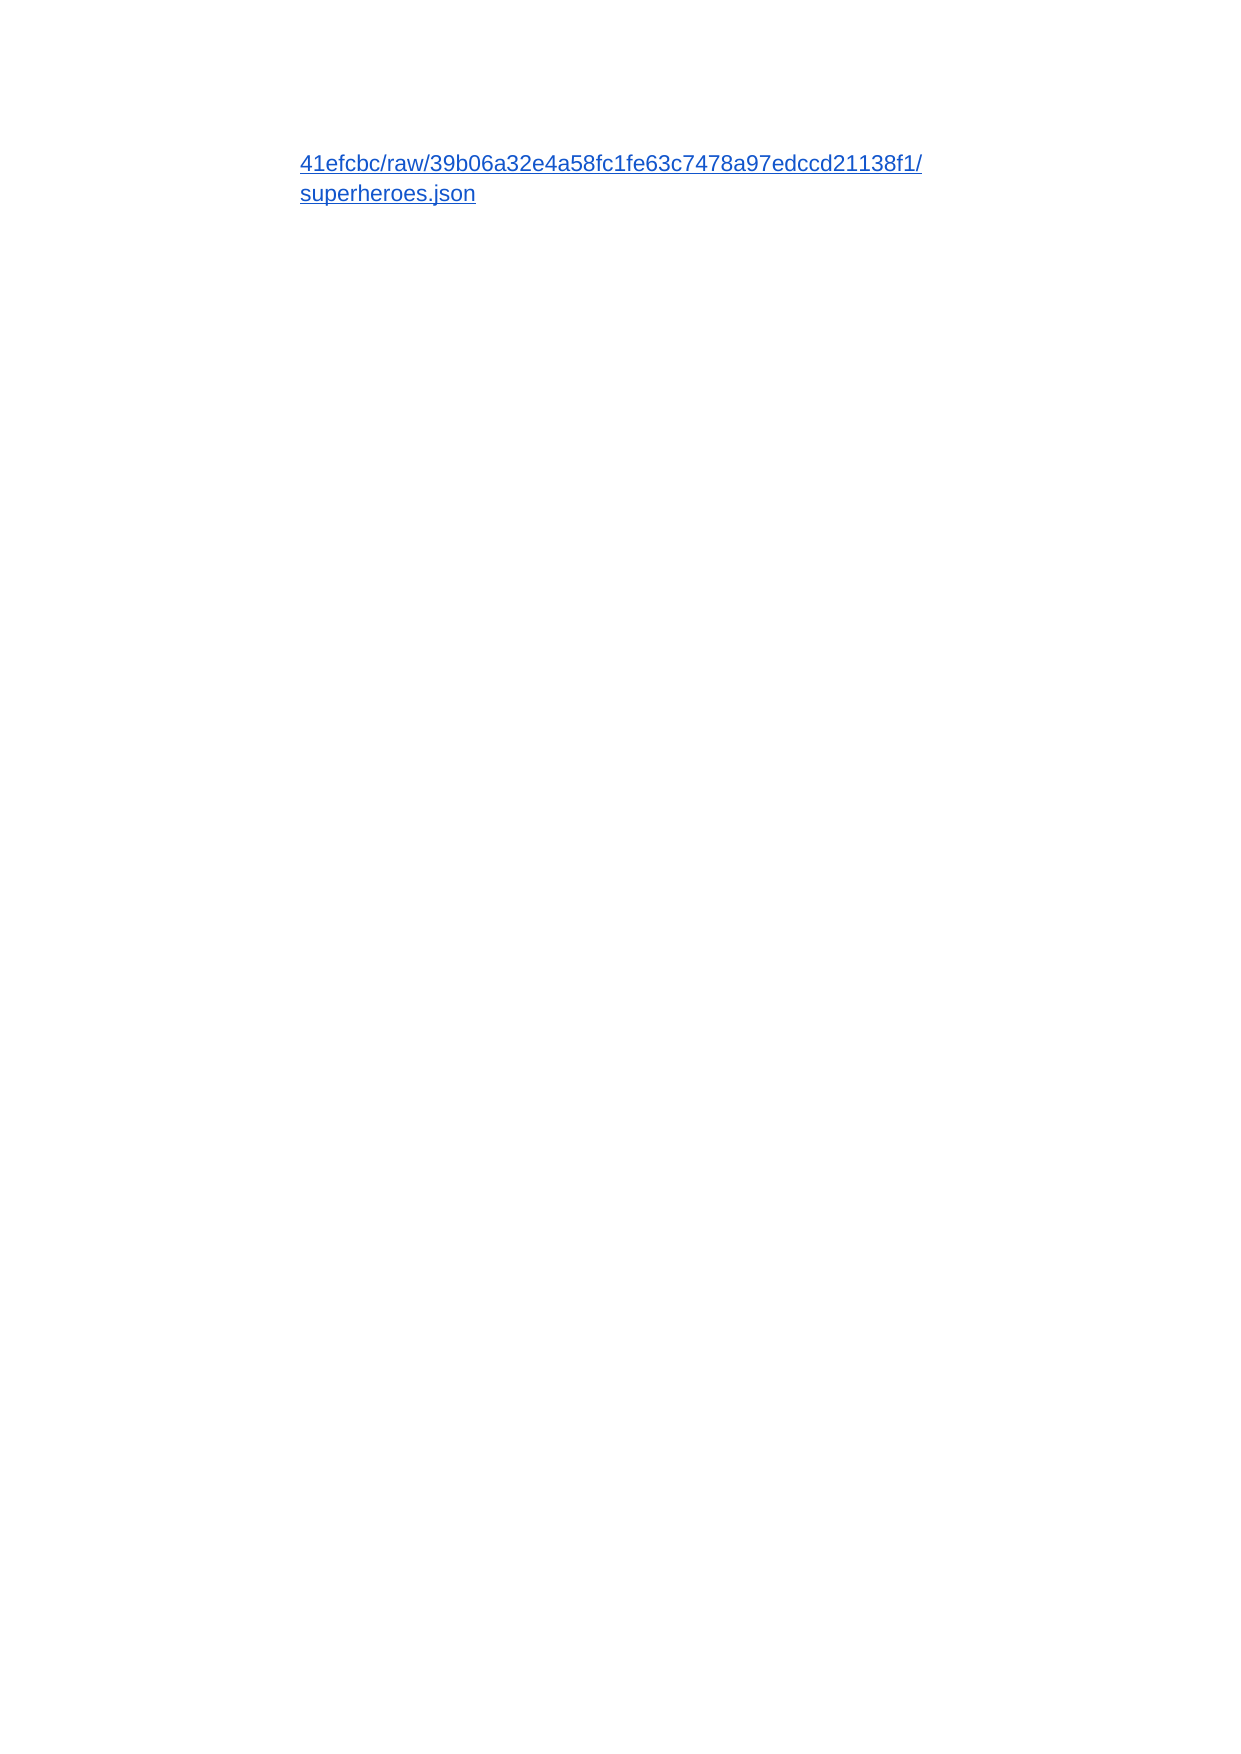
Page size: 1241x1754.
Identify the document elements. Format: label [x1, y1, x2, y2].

list [262, 150, 1090, 207]
